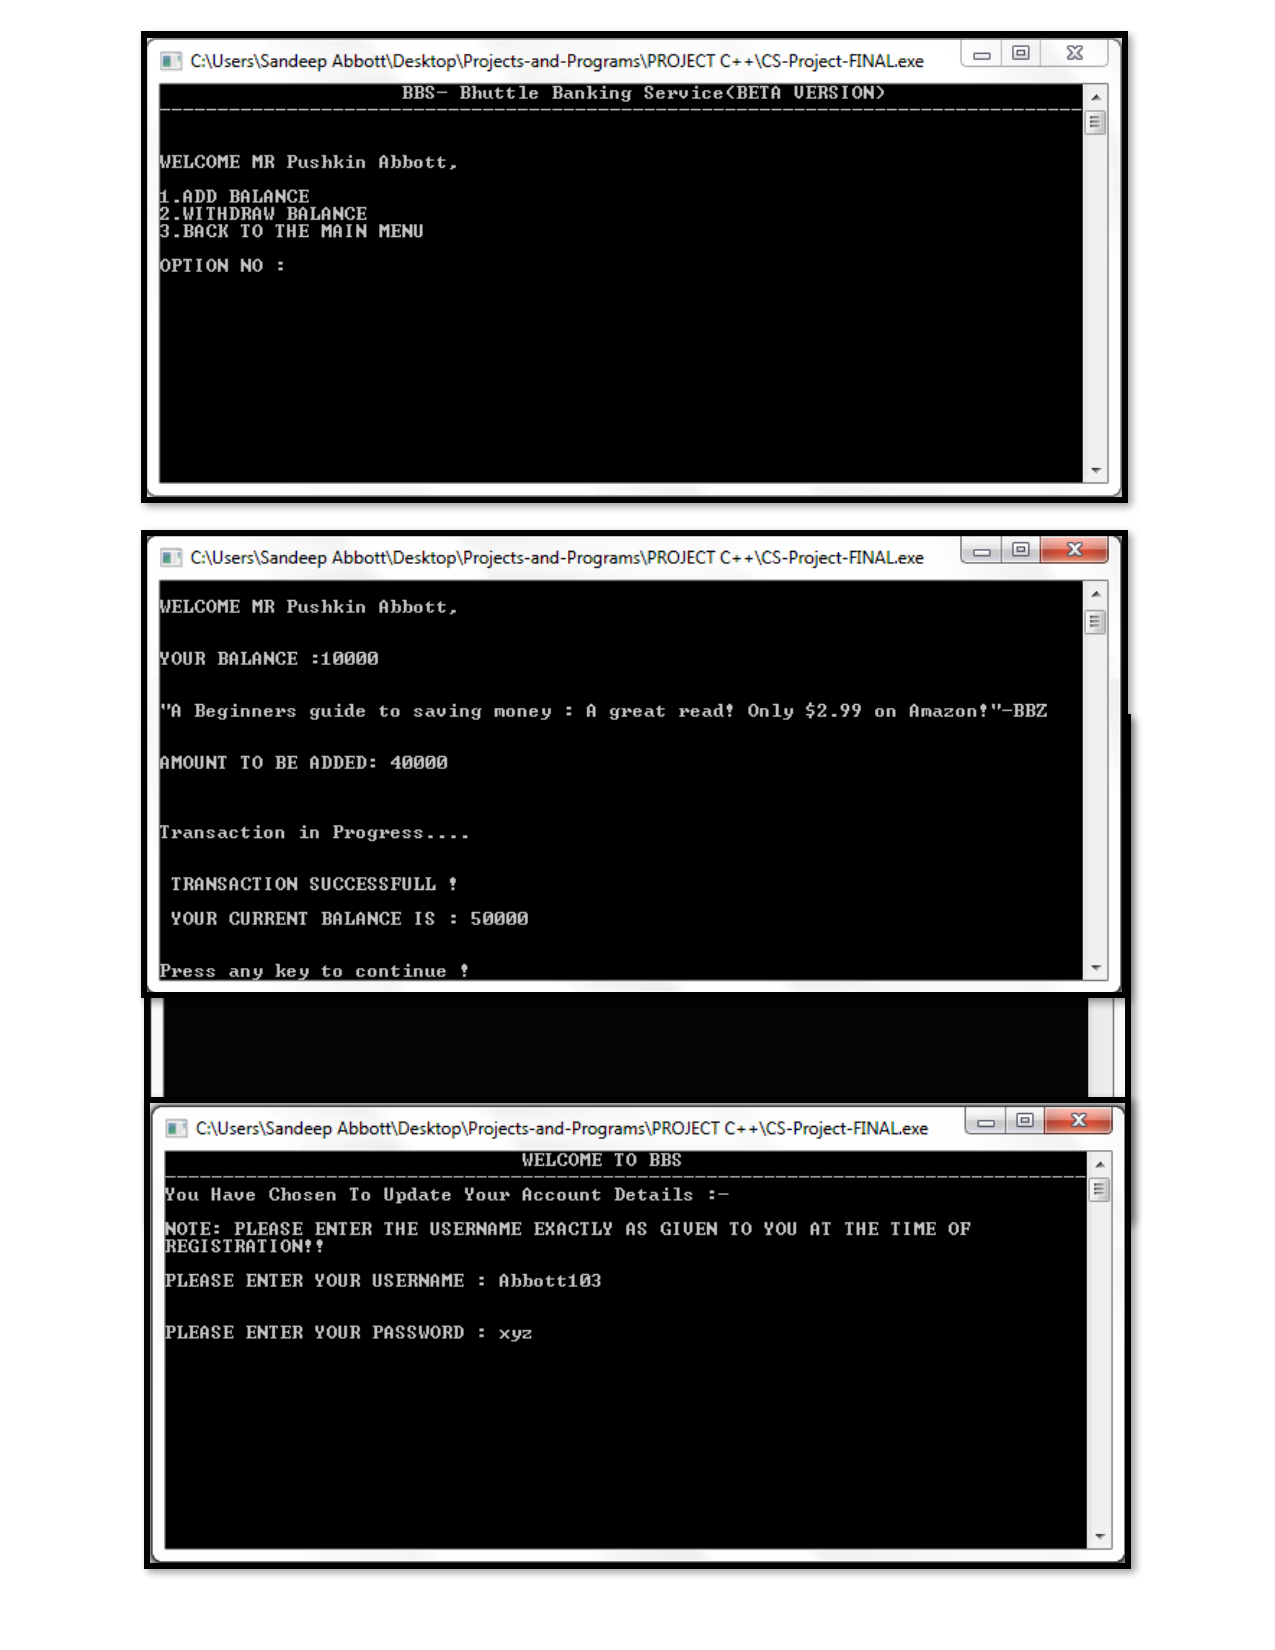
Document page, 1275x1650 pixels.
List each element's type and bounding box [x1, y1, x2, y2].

picture [150, 1103, 1125, 1563]
picture [147, 536, 1122, 992]
picture [147, 38, 1122, 497]
picture [150, 998, 1125, 1097]
